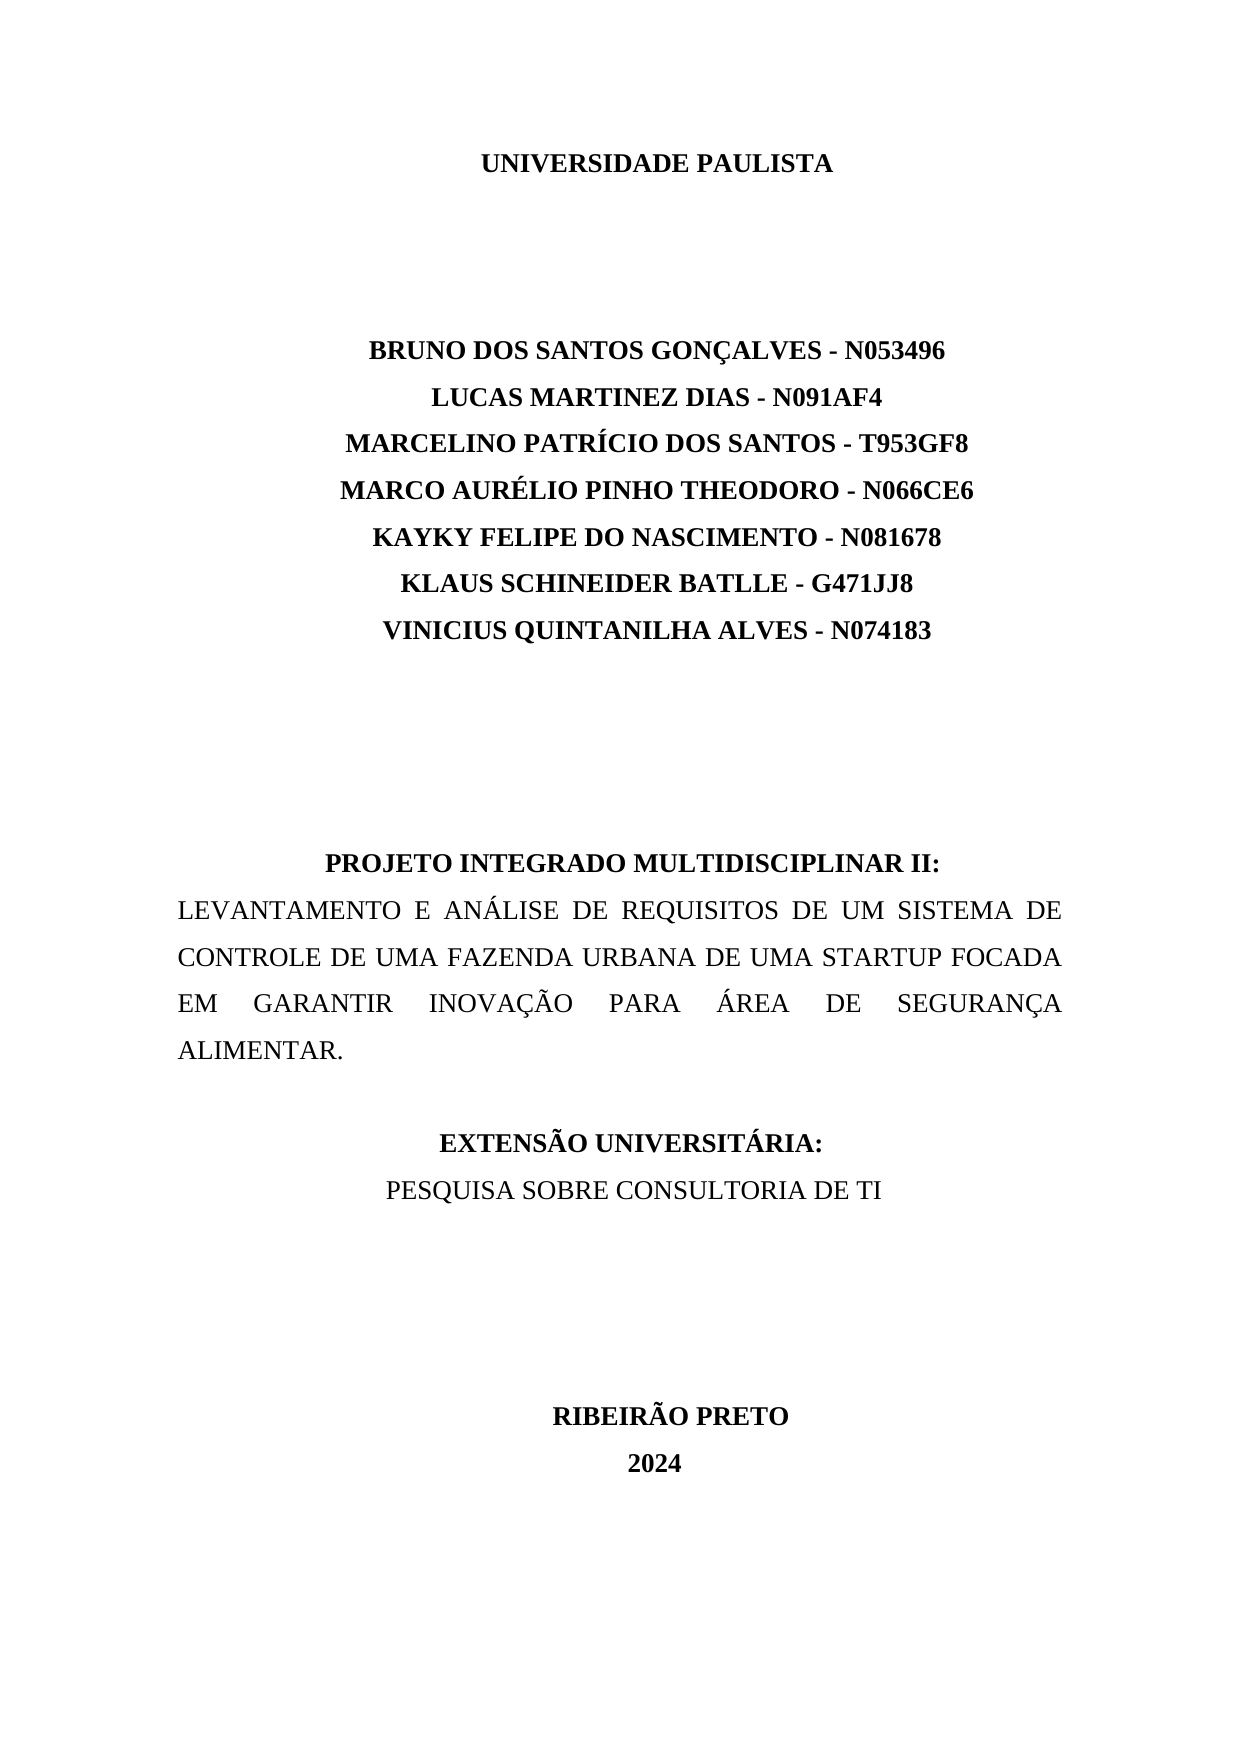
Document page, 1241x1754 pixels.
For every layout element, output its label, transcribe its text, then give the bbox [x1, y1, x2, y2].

text KAYKY FELIPE DO NASCIMENTO - N081678 [177, 521, 1063, 552]
text UNIVERSIDADE PAULISTA [177, 148, 1063, 179]
text KLAUS SCHINEIDER BATLLE - G471JJ8 [177, 568, 1063, 599]
text LEVANTAMENTO E ANÁLISE DE REQUISITOS DE UM SISTEMA DE CONTROLE DE UMA FAZENDA URBANA DE UMA STARTUP FOCADA EM GARANTIR INOVAÇÃO PARA ÁREA DE SEGURANÇA ALIMENTAR. [177, 894, 1063, 1065]
text EXTENSÃO UNIVERSITÁRIA: [398, 1128, 1063, 1159]
text PROJETO INTEGRADO MULTIDISCIPLINAR II: [251, 848, 1063, 879]
text BRUNO DOS SANTOS GONÇALVES - N053496 [177, 334, 1063, 365]
text MARCO AURÉLIO PINHO THEODORO - N066CE6 [177, 474, 1063, 505]
text MARCELINO PATRÍCIO DOS SANTOS - T953GF8 [177, 428, 1063, 459]
text RIBEIRÃO PRETO [477, 1400, 1063, 1432]
text LUCAS MARTINEZ DIAS - N091AF4 [177, 381, 1063, 412]
text PESQUISA SOBRE CONSULTORIA DE TI [325, 1174, 1063, 1205]
text 2024 [552, 1447, 1063, 1478]
text VINICIUS QUINTANILHA ALVES - N074183 [177, 614, 1063, 645]
